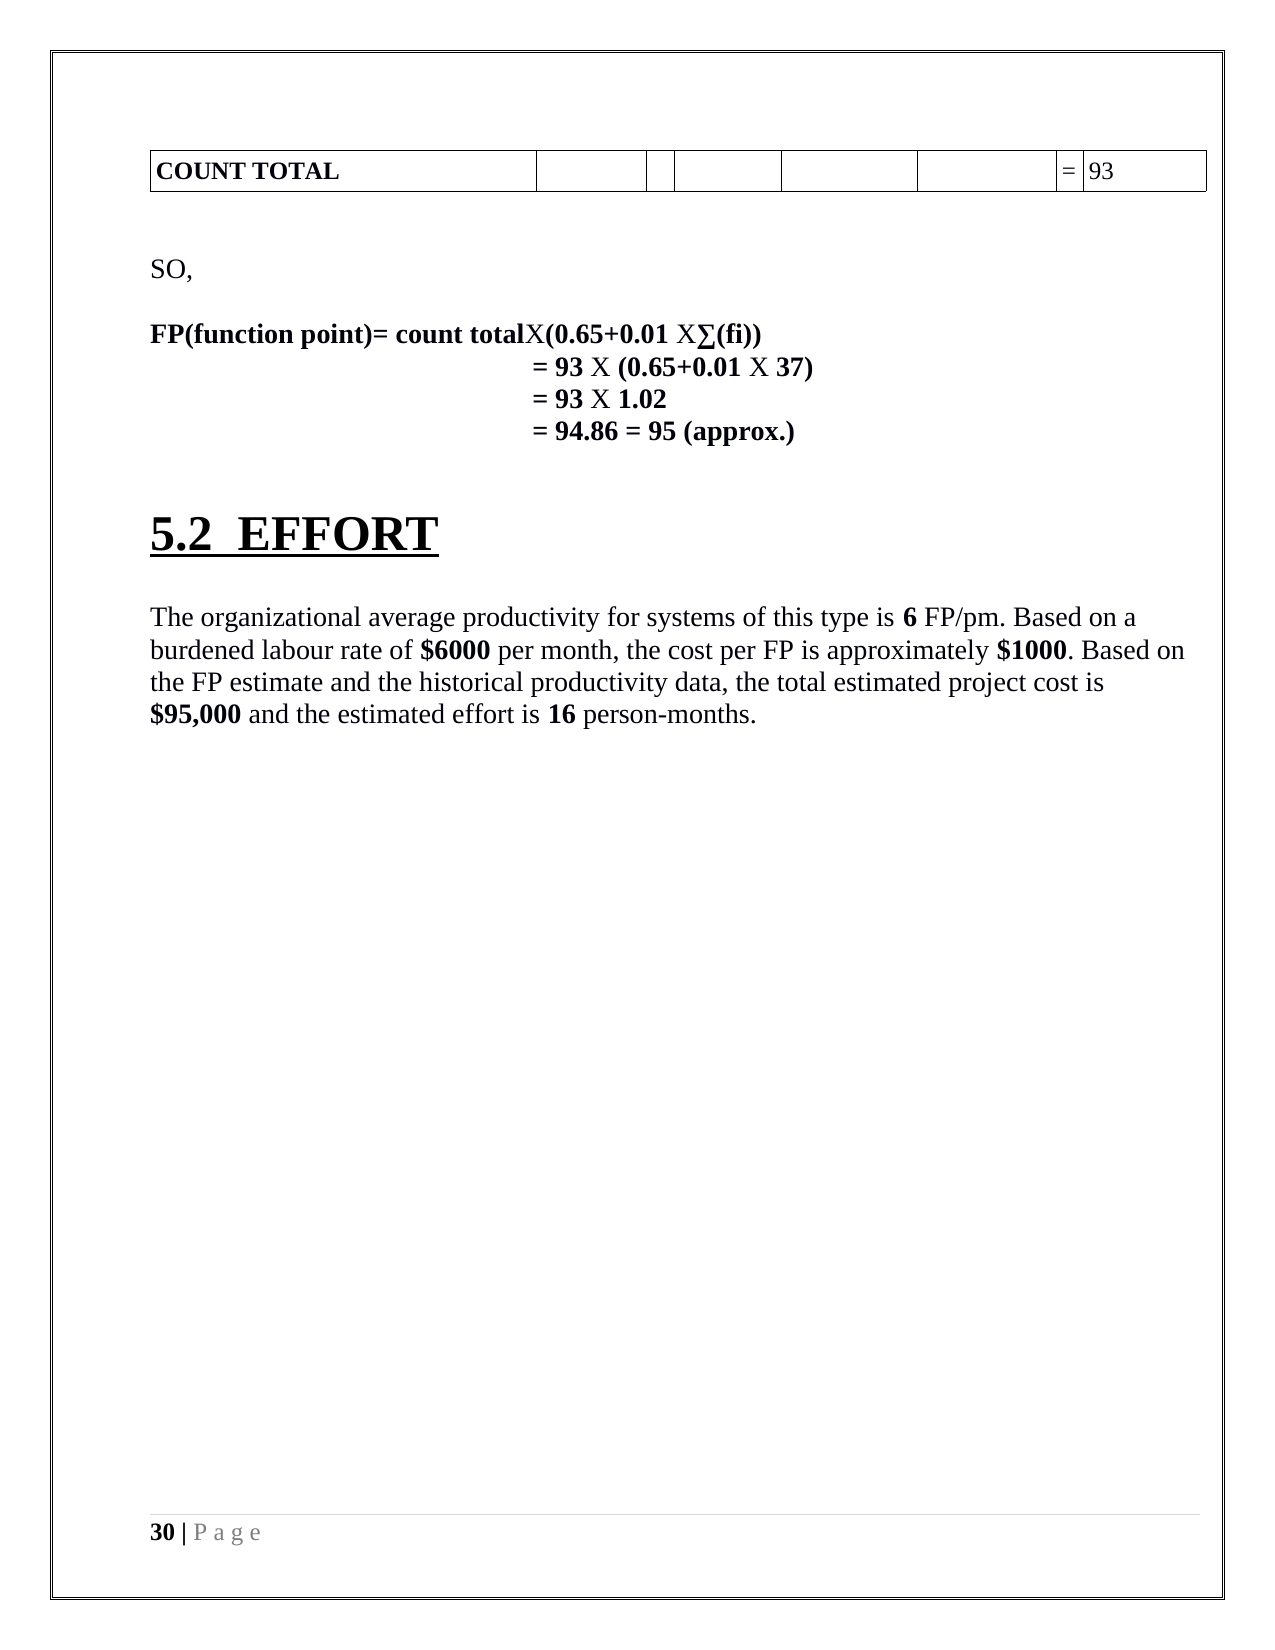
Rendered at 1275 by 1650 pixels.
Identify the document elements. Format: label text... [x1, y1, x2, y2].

table_cell [675, 151, 781, 191]
text SO, [150, 252, 1200, 285]
table_cell [918, 151, 1056, 191]
table_cell = [1057, 151, 1083, 191]
table_cell [782, 151, 917, 191]
subtitle 5.2 EFFORT [150, 504, 1200, 562]
text = 93 X (0.65+0.01 X 37) [150, 349, 1200, 382]
text FP(function point)= count totalX(0.65+0.01 X∑(fi)) [150, 317, 1200, 349]
table_cell 93 [1084, 151, 1206, 191]
table_cell [647, 151, 674, 191]
table_cell [537, 151, 646, 191]
text The organizational average productivity for systems of this type is 6 FP/pm. Based on a burdened labour rate of $6000 per month, the cost per FP is approximately $1000. Based on the FP estimate and the historical productivity data, the total estimated project cost is $95,000 and the estimated effort is 16 person-months. [150, 600, 1200, 730]
table_cell COUNT TOTAL [151, 151, 536, 191]
text = 93 X 1.02 [150, 382, 1200, 414]
text = 94.86 = 95 (approx.) [150, 414, 1200, 447]
